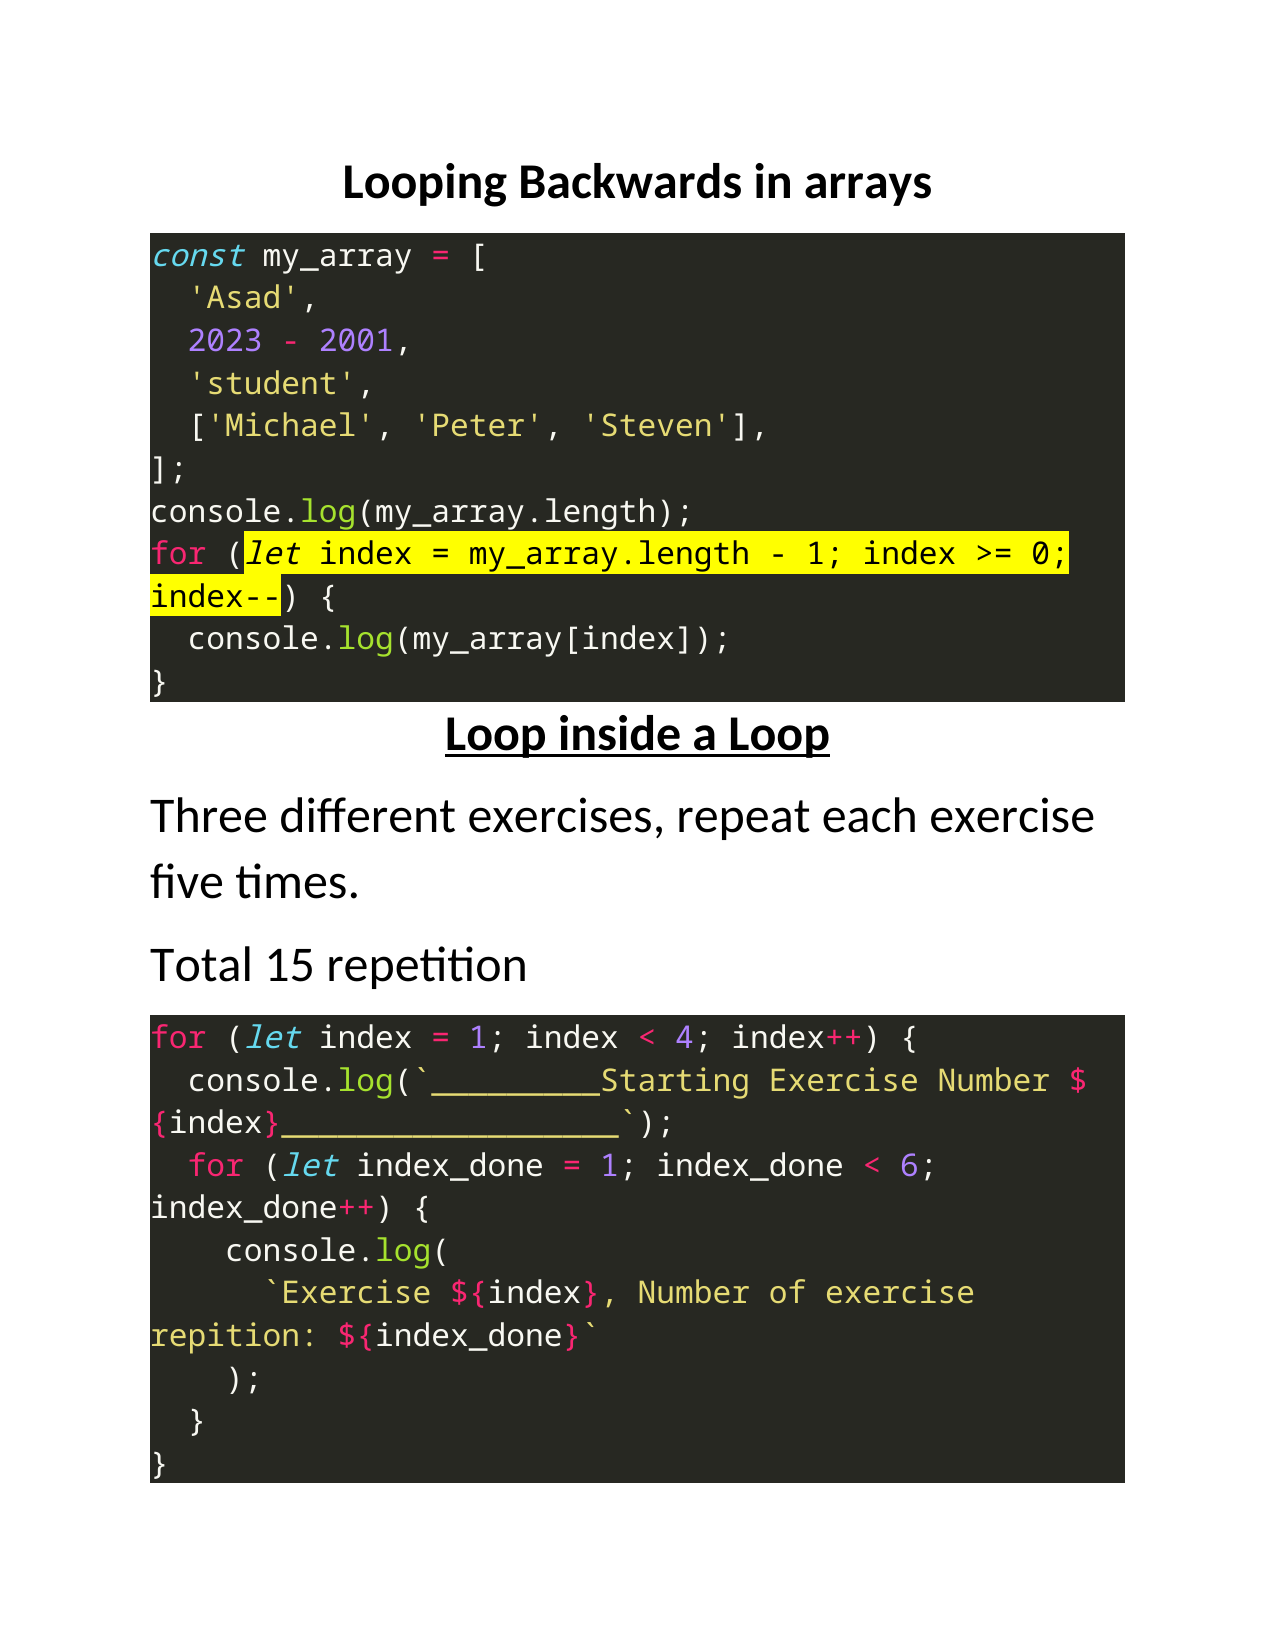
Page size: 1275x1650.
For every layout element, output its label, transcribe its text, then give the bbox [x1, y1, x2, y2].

text console.log( [150, 1228, 1125, 1271]
text for (let index = my_array.length - 1; index >= 0; index--) { [281, 531, 1125, 616]
text } [150, 659, 1125, 702]
text ]; [150, 446, 1125, 488]
text 'student', [150, 361, 1125, 403]
text console.log(my_array.length); [150, 488, 1125, 531]
text Loop inside a Loop [150, 702, 1125, 763]
text console.log(my_array[index]); [150, 616, 1125, 659]
text 'Asad', [150, 276, 1125, 318]
text console.log(`_________Starting Exercise Number ${index}__________________`); [150, 1057, 1125, 1143]
text const my_array = [ [150, 233, 1125, 276]
text for (let index = my_array.length - 1; index >= 0; index--) { [150, 531, 244, 574]
text for (let index = 1; index < 4; index++) { [150, 1015, 1125, 1057]
text } [150, 1398, 1125, 1441]
text for (let index_done = 1; index_done < 6; index_done++) { [150, 1143, 1125, 1228]
text } [150, 1441, 1125, 1483]
text `Exercise ${index}, Number of exercise repition: ${index_done}` [150, 1271, 1125, 1356]
text Looping Backwards in arrays [150, 150, 1125, 211]
text Three different exercises, repeat each exercise five times. [150, 784, 1125, 911]
text Total 15 repetition [150, 932, 1125, 993]
text ); [150, 1356, 1125, 1398]
text 2023 - 2001, [150, 318, 1125, 361]
text ['Michael', 'Peter', 'Steven'], [150, 403, 1125, 446]
